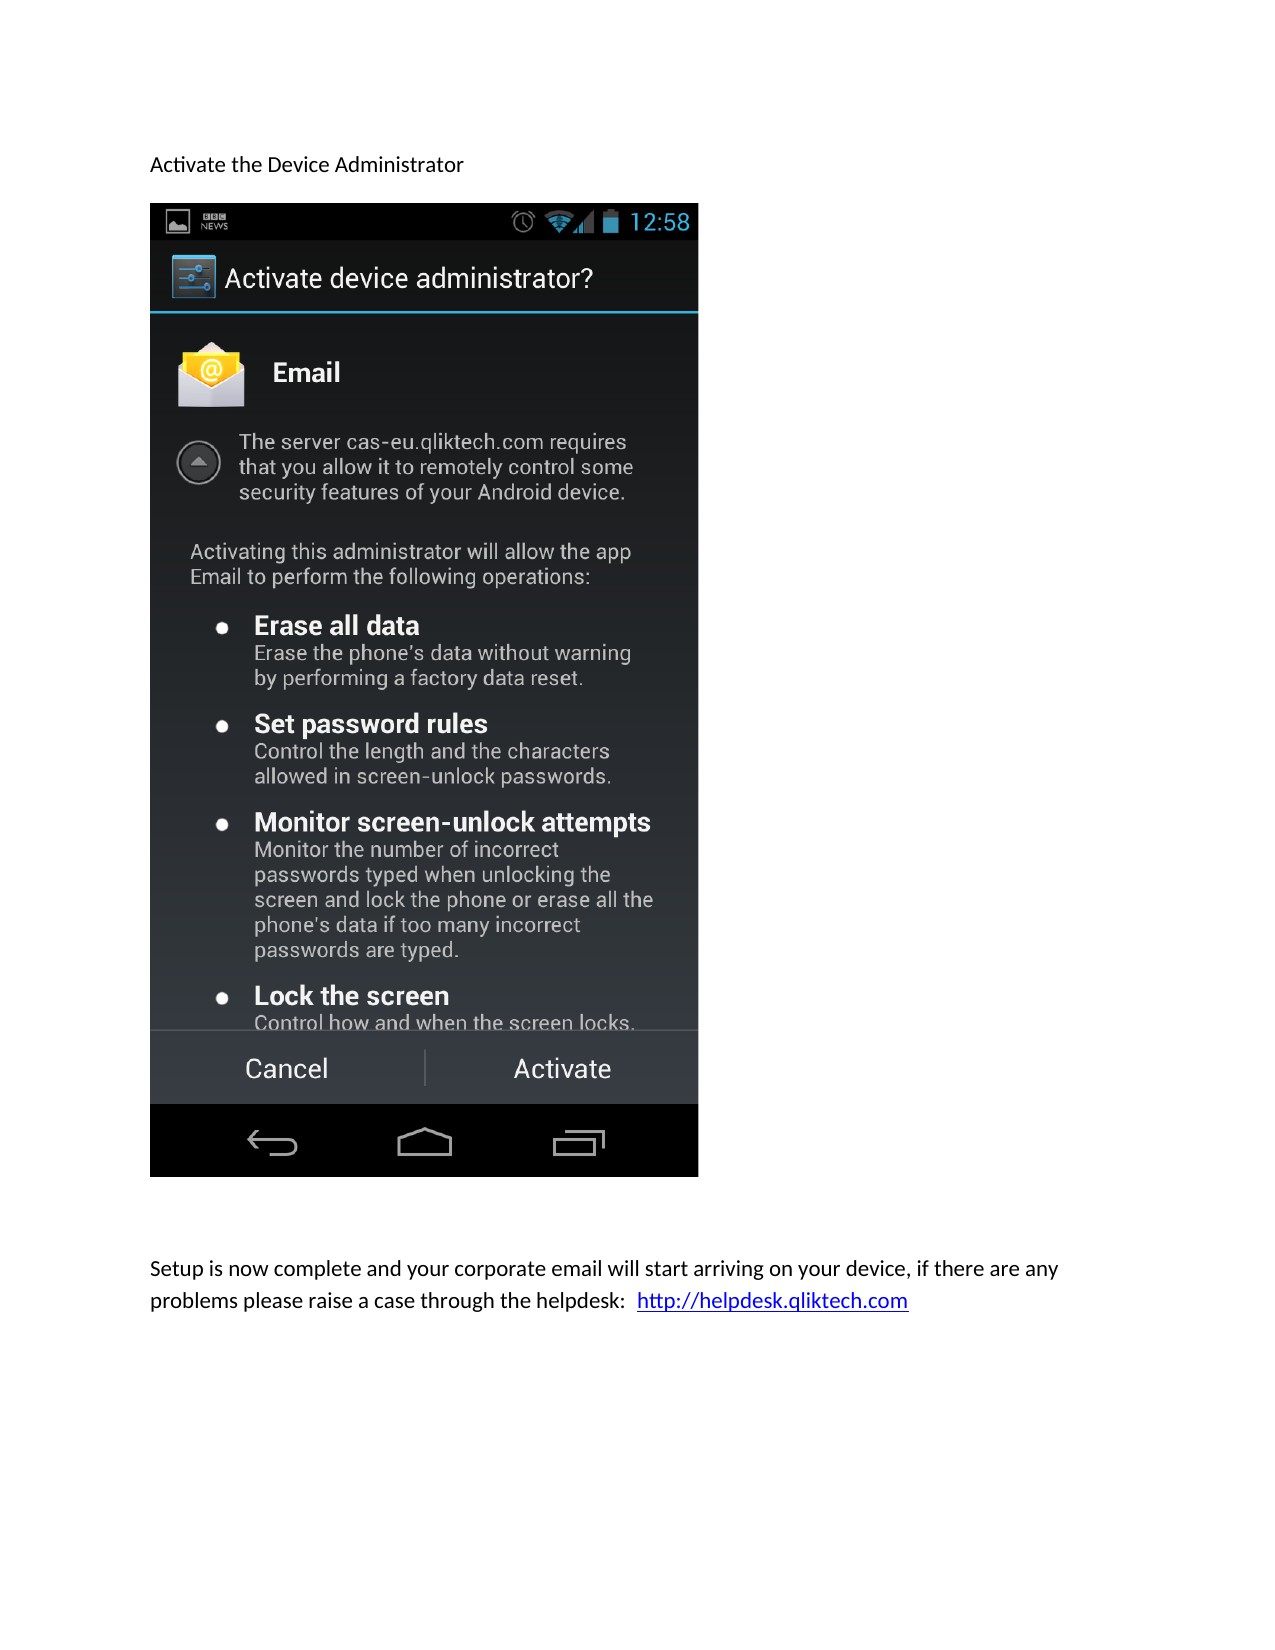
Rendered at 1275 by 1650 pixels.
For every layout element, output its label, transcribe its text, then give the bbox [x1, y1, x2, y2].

picture [150, 203, 699, 1177]
text Activate the Device Administrator [150, 150, 1125, 178]
text Setup is now complete and your corporate email will start arriving on your device, if there are any problems please raise a case through the helpdesk: http://helpdesk.qliktech.com [150, 1254, 1125, 1315]
